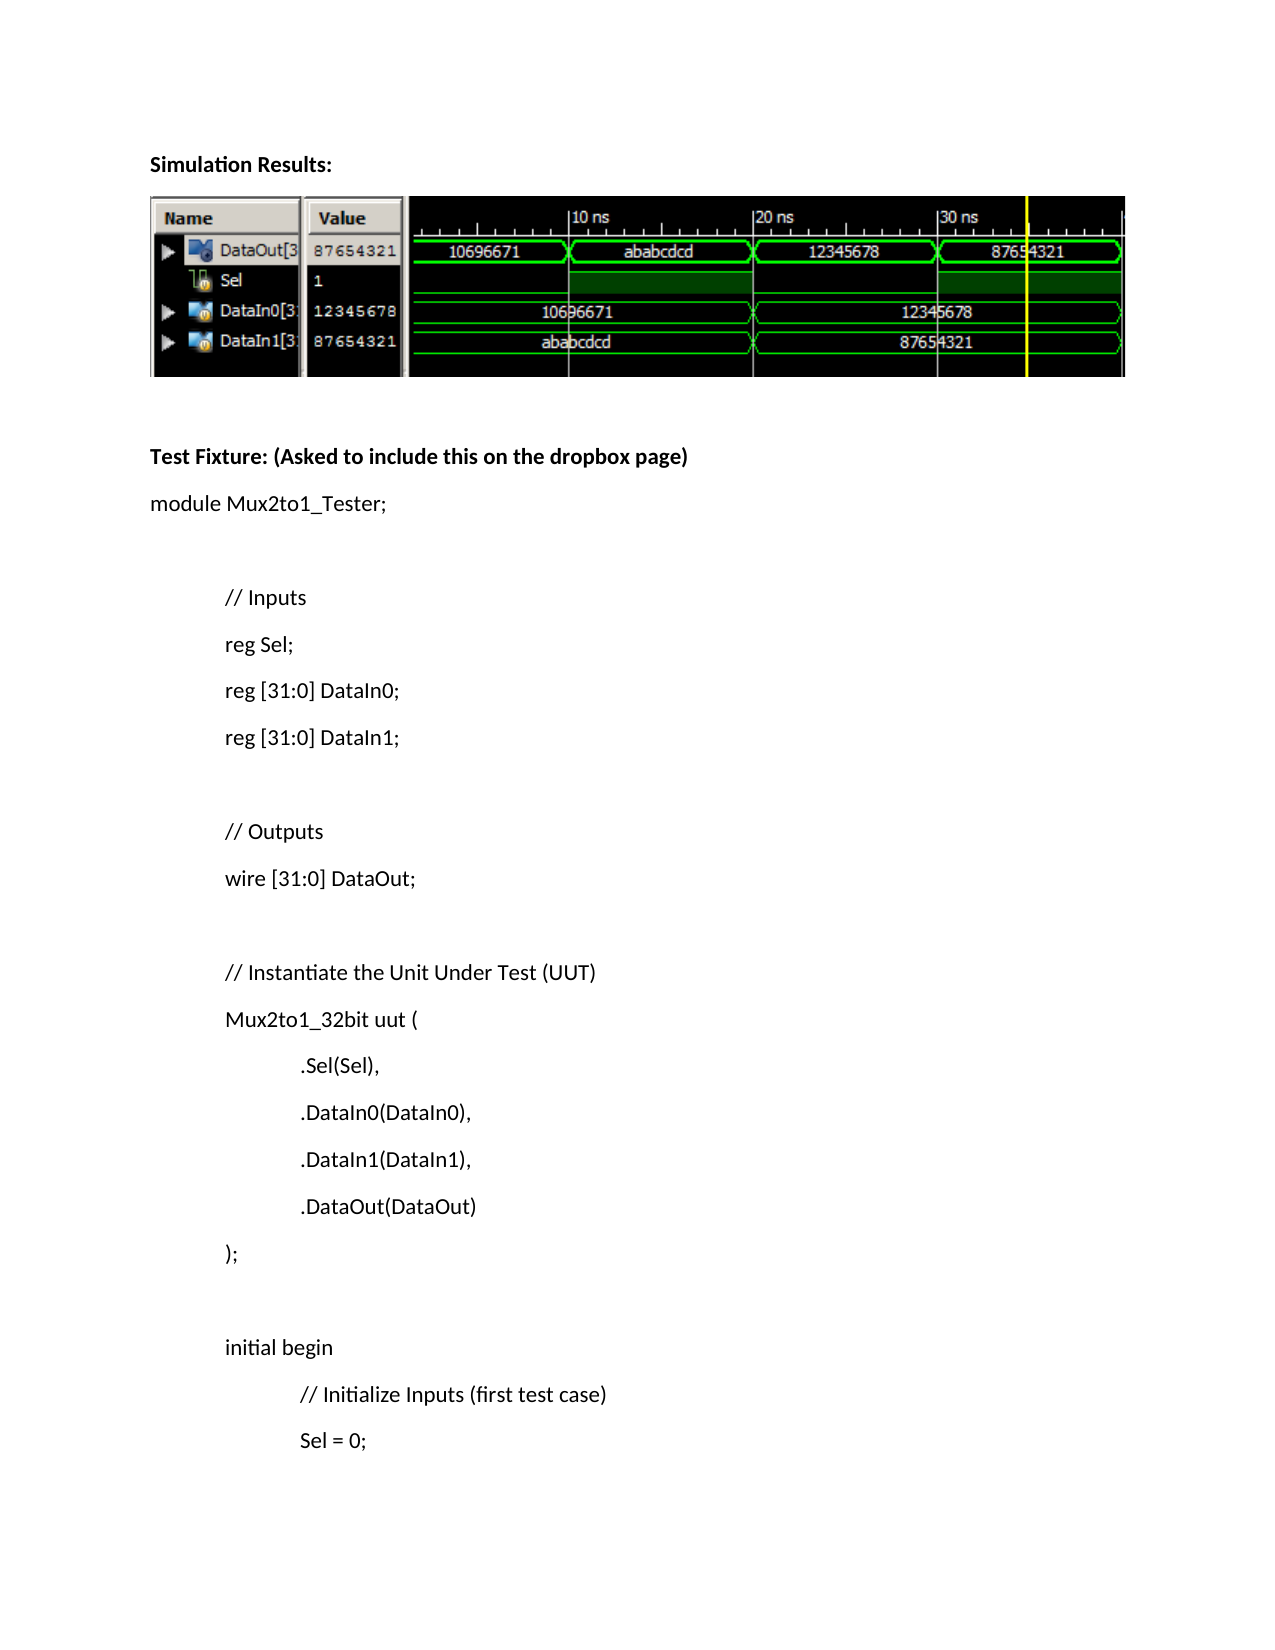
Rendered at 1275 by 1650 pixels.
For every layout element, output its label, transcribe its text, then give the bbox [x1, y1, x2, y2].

text Simulation Results: [150, 150, 1125, 178]
text Sel = 0; [150, 1427, 1125, 1455]
text Test Fixture: (Asked to include this on the dropbox page) [150, 442, 1125, 470]
text .Sel(Sel), [150, 1052, 1125, 1080]
text reg [31:0] DataIn0; [150, 677, 1125, 705]
text Mux2to1_32bit uut ( [150, 1005, 1125, 1033]
text // Initialize Inputs (first test case) [150, 1380, 1125, 1408]
picture [150, 196, 1125, 377]
text module Mux2to1_Tester; [150, 489, 1125, 517]
text reg Sel; [150, 630, 1125, 658]
text // Outputs [150, 817, 1125, 845]
text ); [150, 1239, 1125, 1267]
text .DataIn0(DataIn0), [150, 1098, 1125, 1127]
text // Inputs [150, 583, 1125, 611]
text .DataIn1(DataIn1), [150, 1145, 1125, 1173]
text // Instantiate the Unit Under Test (UUT) [150, 958, 1125, 986]
text wire [31:0] DataOut; [150, 864, 1125, 892]
text reg [31:0] DataIn1; [150, 723, 1125, 752]
text initial begin [150, 1333, 1125, 1361]
text .DataOut(DataOut) [150, 1192, 1125, 1220]
